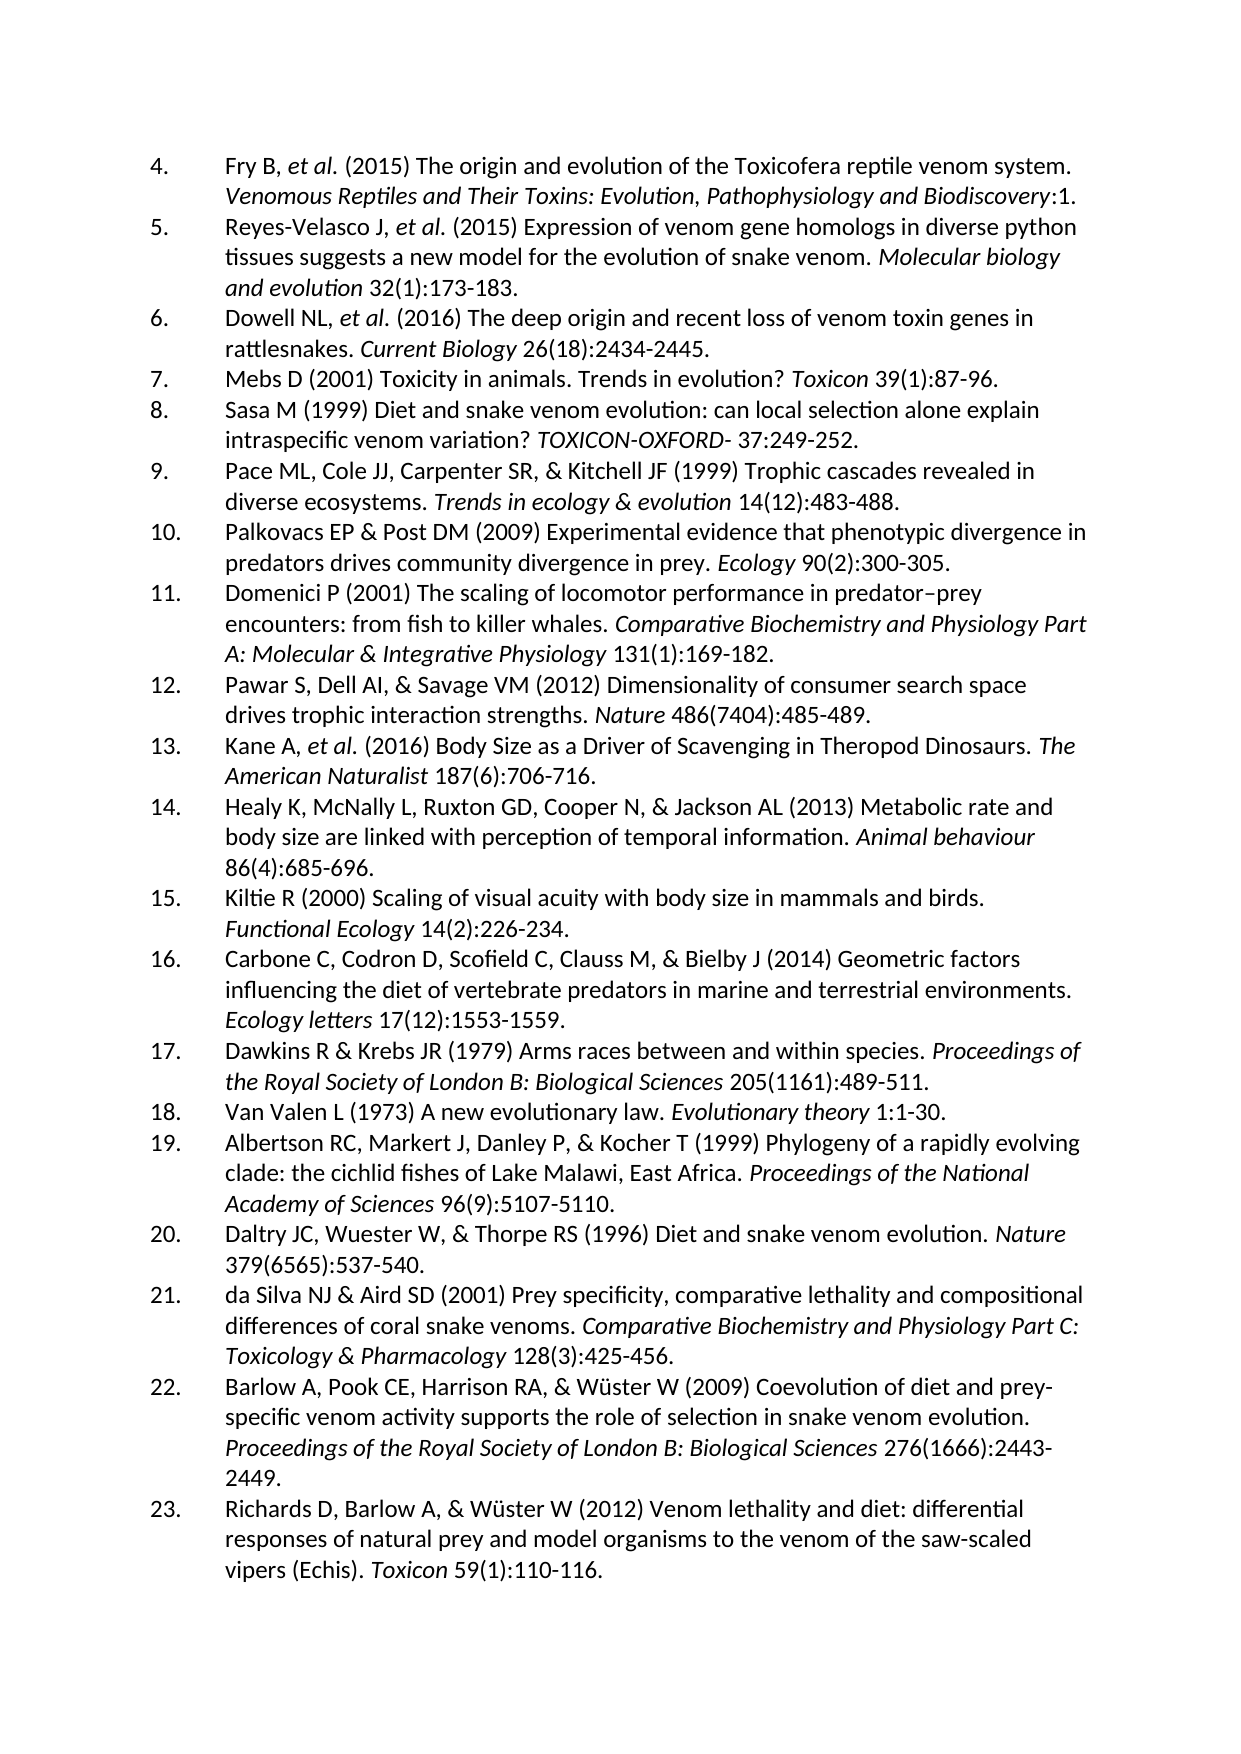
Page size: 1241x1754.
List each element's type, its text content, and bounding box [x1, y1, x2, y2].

text 22. Barlow A, Pook CE, Harrison RA, & Wüster W (2009) Coevolution of diet and prey-specific venom activity supports the role of selection in snake venom evolution. Proceedings of the Royal Society of London B: Biological Sciences 276(1666):2443-2449. [150, 1371, 1090, 1493]
text 19. Albertson RC, Markert J, Danley P, & Kocher T (1999) Phylogeny of a rapidly evolving clade: the cichlid fishes of Lake Malawi, East Africa. Proceedings of the National Academy of Sciences 96(9):5107-5110. [150, 1127, 1090, 1218]
text 5. Reyes-Velasco J, et al. (2015) Expression of venom gene homologs in diverse python tissues suggests a new model for the evolution of snake venom. Molecular biology and evolution 32(1):173-183. [150, 211, 1090, 303]
text 11. Domenici P (2001) The scaling of locomotor performance in predator–prey encounters: from fish to killer whales. Comparative Biochemistry and Physiology Part A: Molecular & Integrative Physiology 131(1):169-182. [150, 577, 1090, 669]
text 23. Richards D, Barlow A, & Wüster W (2012) Venom lethality and diet: differential responses of natural prey and model organisms to the venom of the saw-scaled vipers (Echis). Toxicon 59(1):110-116. [150, 1493, 1090, 1584]
text 20. Daltry JC, Wuester W, & Thorpe RS (1996) Diet and snake venom evolution. Nature 379(6565):537-540. [150, 1218, 1090, 1279]
text 16. Carbone C, Codron D, Scofield C, Clauss M, & Bielby J (2014) Geometric factors influencing the diet of vertebrate predators in marine and terrestrial environments. Ecology letters 17(12):1553-1559. [150, 943, 1090, 1035]
text 13. Kane A, et al. (2016) Body Size as a Driver of Scavenging in Theropod Dinosaurs. The American Naturalist 187(6):706-716. [150, 730, 1090, 791]
text 18. Van Valen L (1973) A new evolutionary law. Evolutionary theory 1:1-30. [150, 1096, 1090, 1127]
text 9. Pace ML, Cole JJ, Carpenter SR, & Kitchell JF (1999) Trophic cascades revealed in diverse ecosystems. Trends in ecology & evolution 14(12):483-488. [150, 455, 1090, 516]
text 7. Mebs D (2001) Toxicity in animals. Trends in evolution? Toxicon 39(1):87-96. [150, 364, 1090, 394]
text 21. da Silva NJ & Aird SD (2001) Prey specificity, comparative lethality and compositional differences of coral snake venoms. Comparative Biochemistry and Physiology Part C: Toxicology & Pharmacology 128(3):425-456. [150, 1279, 1090, 1371]
text 8. Sasa M (1999) Diet and snake venom evolution: can local selection alone explain intraspecific venom variation? TOXICON-OXFORD- 37:249-252. [150, 394, 1090, 455]
text 10. Palkovacs EP & Post DM (2009) Experimental evidence that phenotypic divergence in predators drives community divergence in prey. Ecology 90(2):300-305. [150, 516, 1090, 577]
text 15. Kiltie R (2000) Scaling of visual acuity with body size in mammals and birds. Functional Ecology 14(2):226-234. [150, 882, 1090, 943]
text 17. Dawkins R & Krebs JR (1979) Arms races between and within species. Proceedings of the Royal Society of London B: Biological Sciences 205(1161):489-511. [150, 1035, 1090, 1096]
text 6. Dowell NL, et al. (2016) The deep origin and recent loss of venom toxin genes in rattlesnakes. Current Biology 26(18):2434-2445. [150, 303, 1090, 364]
text 14. Healy K, McNally L, Ruxton GD, Cooper N, & Jackson AL (2013) Metabolic rate and body size are linked with perception of temporal information. Animal behaviour 86(4):685-696. [150, 791, 1090, 882]
text 12. Pawar S, Dell AI, & Savage VM (2012) Dimensionality of consumer search space drives trophic interaction strengths. Nature 486(7404):485-489. [150, 669, 1090, 730]
text 4. Fry B, et al. (2015) The origin and evolution of the Toxicofera reptile venom system. Venomous Reptiles and Their Toxins: Evolution, Pathophysiology and Biodiscovery:1. [150, 150, 1090, 211]
